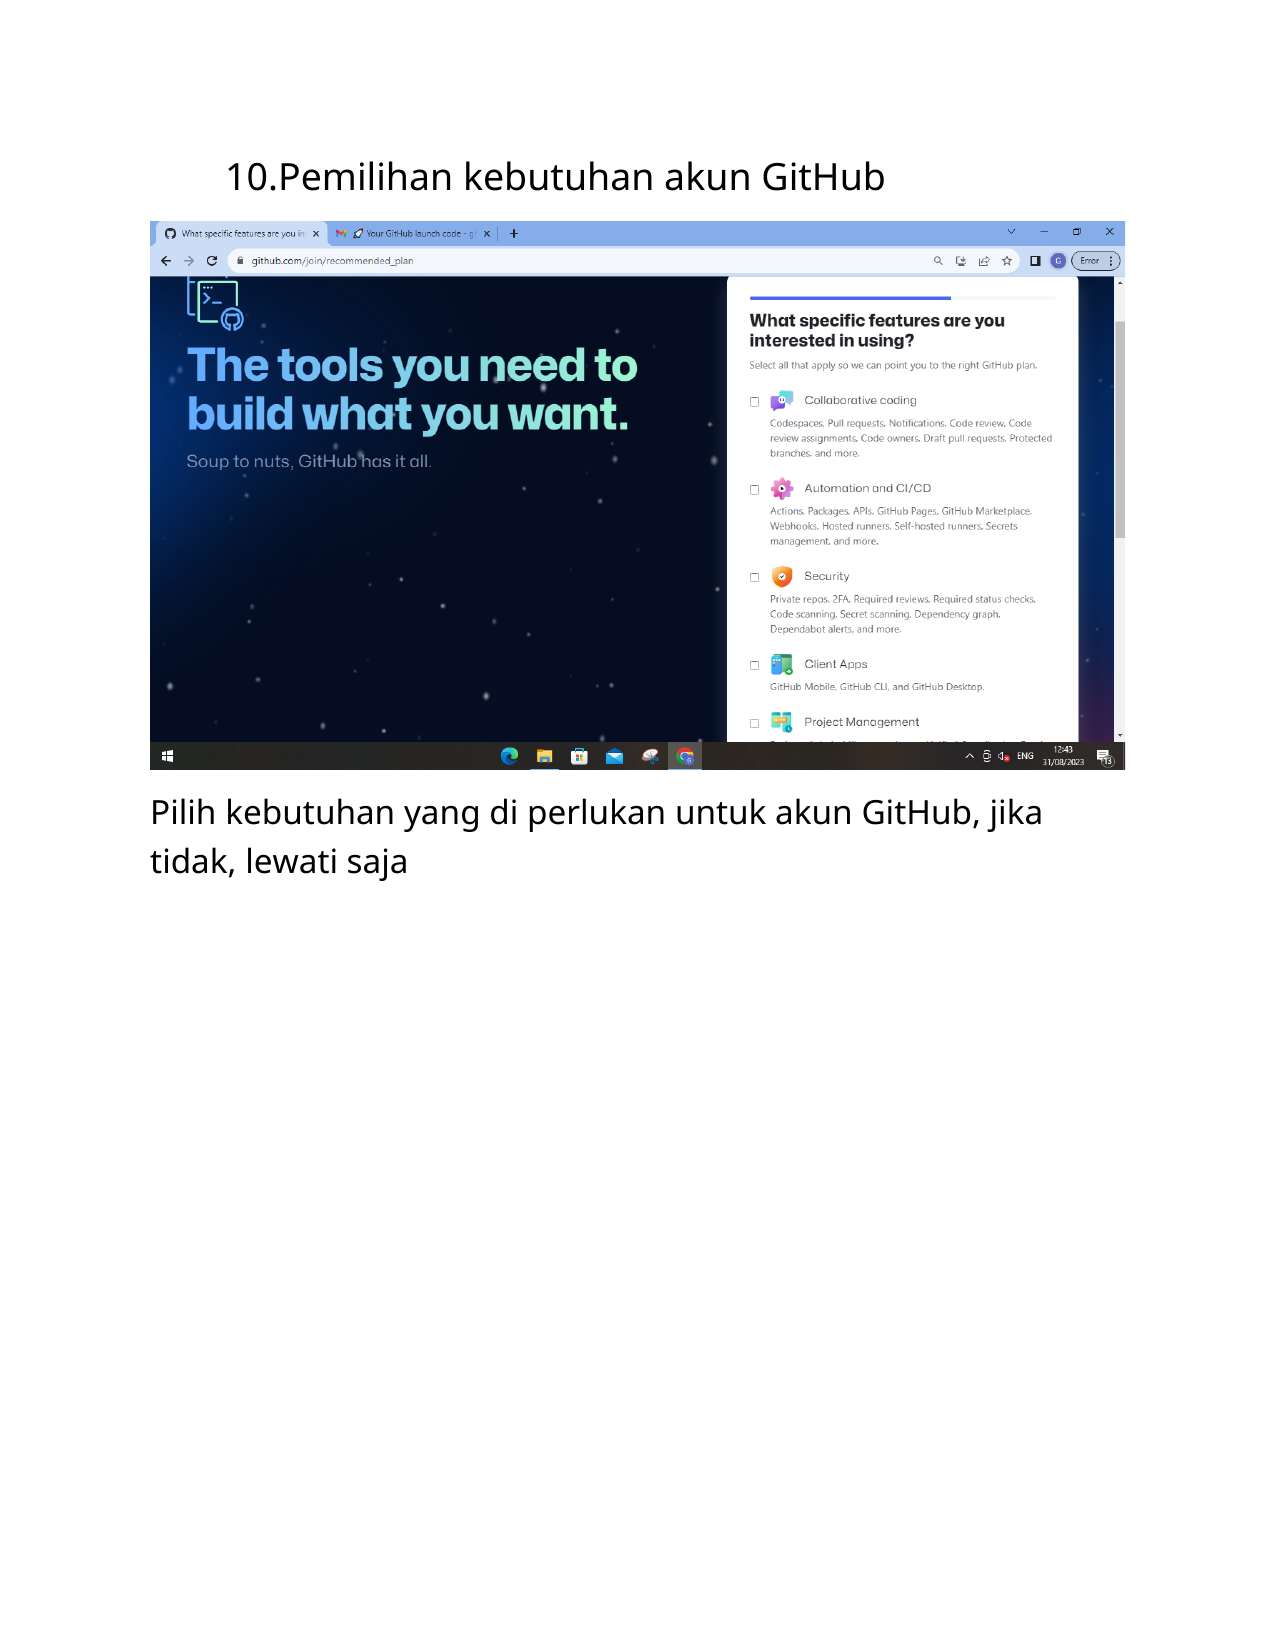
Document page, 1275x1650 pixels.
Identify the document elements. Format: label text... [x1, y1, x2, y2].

text Pilih kebutuhan yang di perlukan untuk akun GitHub, jika tidak, lewati saja [150, 789, 1125, 883]
list 10.Pemilihan kebutuhan akun GitHub [225, 150, 1125, 201]
picture [150, 221, 1125, 770]
